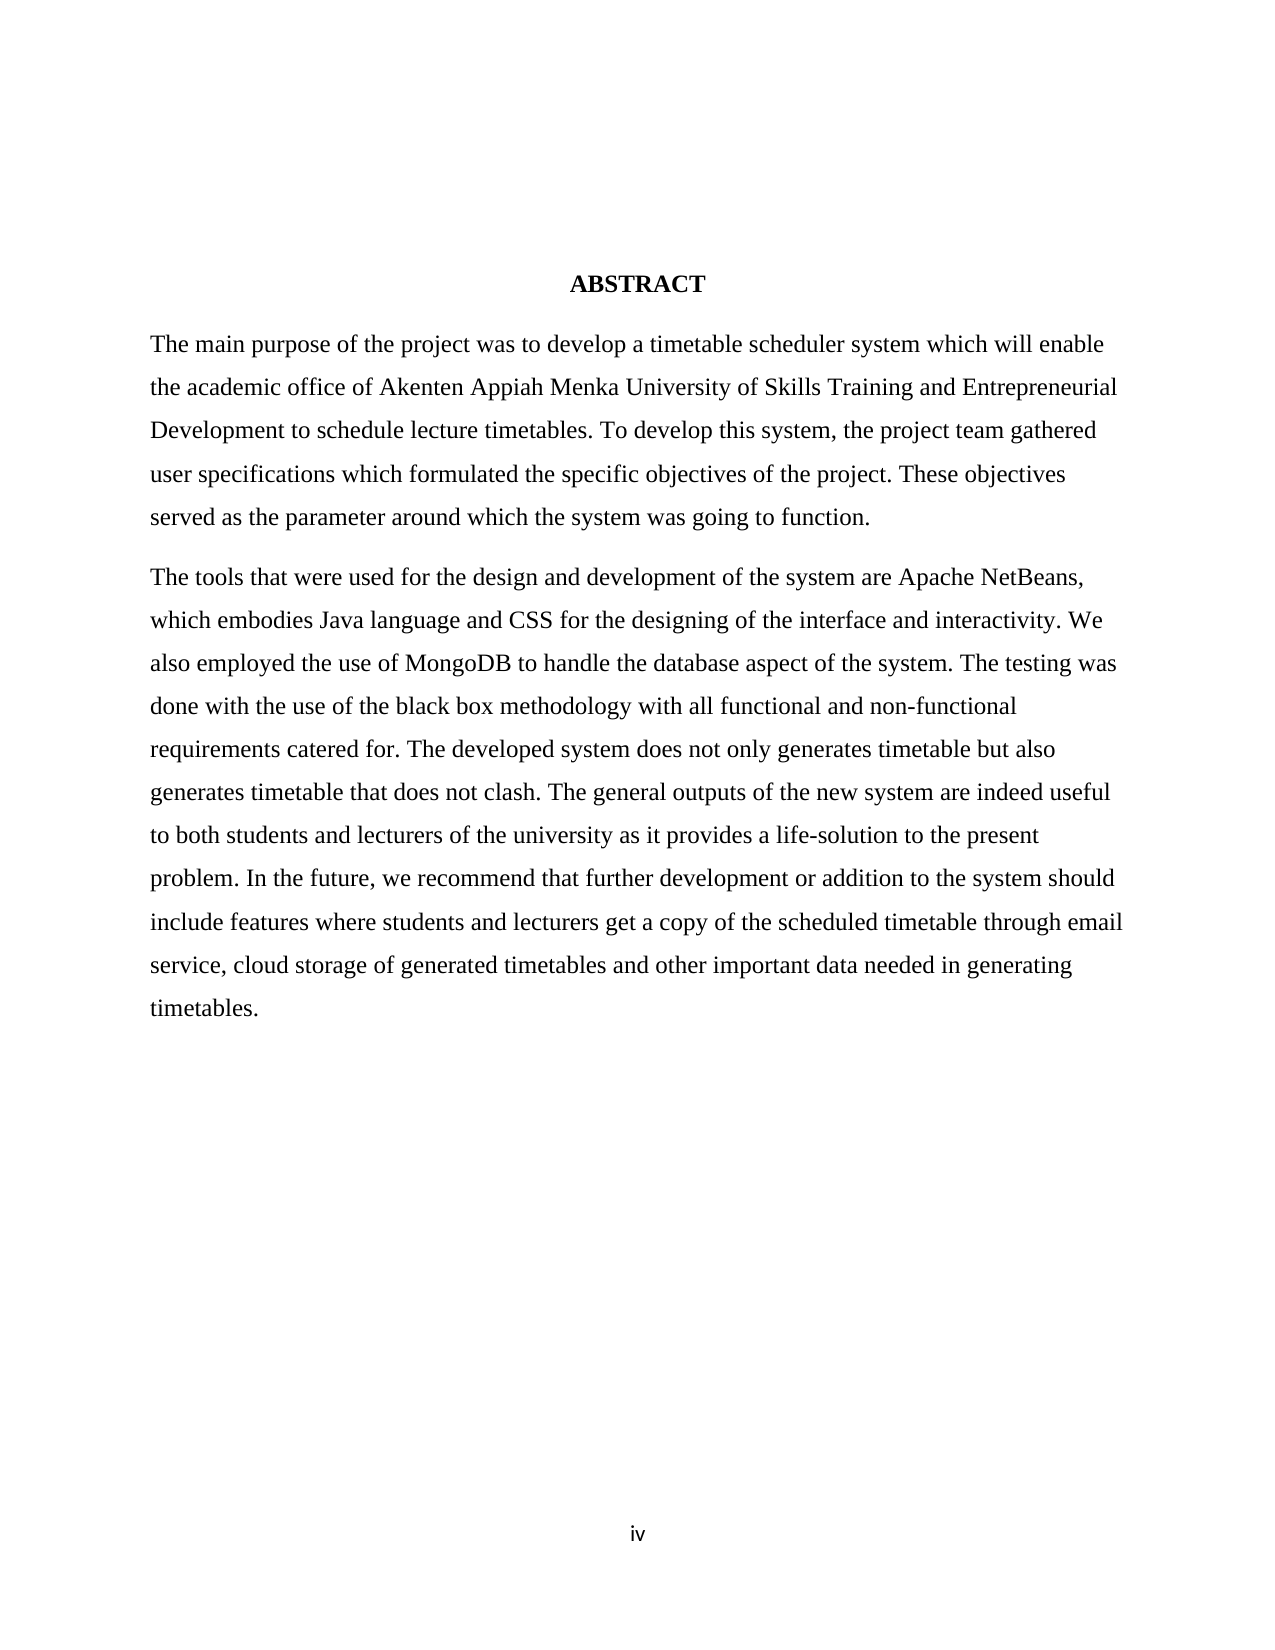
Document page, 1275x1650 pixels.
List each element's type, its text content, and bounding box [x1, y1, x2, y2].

text ABSTRACT [150, 269, 1125, 298]
text The tools that were used for the design and development of the system are Apache NetBeans, which embodies Java language and CSS for the designing of the interface and interactivity. We also employed the use of MongoDB to handle the database aspect of the system. The testing was done with the use of the black box methodology with all functional and non-functional requirements catered for. The developed system does not only generates timetable but also generates timetable that does not clash. The general outputs of the new system are indeed useful to both students and lecturers of the university as it provides a life-solution to the present problem. In the future, we recommend that further development or addition to the system should include features where students and lecturers get a copy of the scheduled timetable through email service, cloud storage of generated timetables and other important data needed in generating timetables. [150, 562, 1125, 1022]
text The main purpose of the project was to develop a timetable scheduler system which will enable the academic office of Akenten Appiah Menka University of Skills Training and Entrepreneurial Development to schedule lecture timetables. To develop this system, the project team gathered user specifications which formulated the specific objectives of the project. These objectives served as the parameter around which the system was going to function. [150, 329, 1125, 531]
